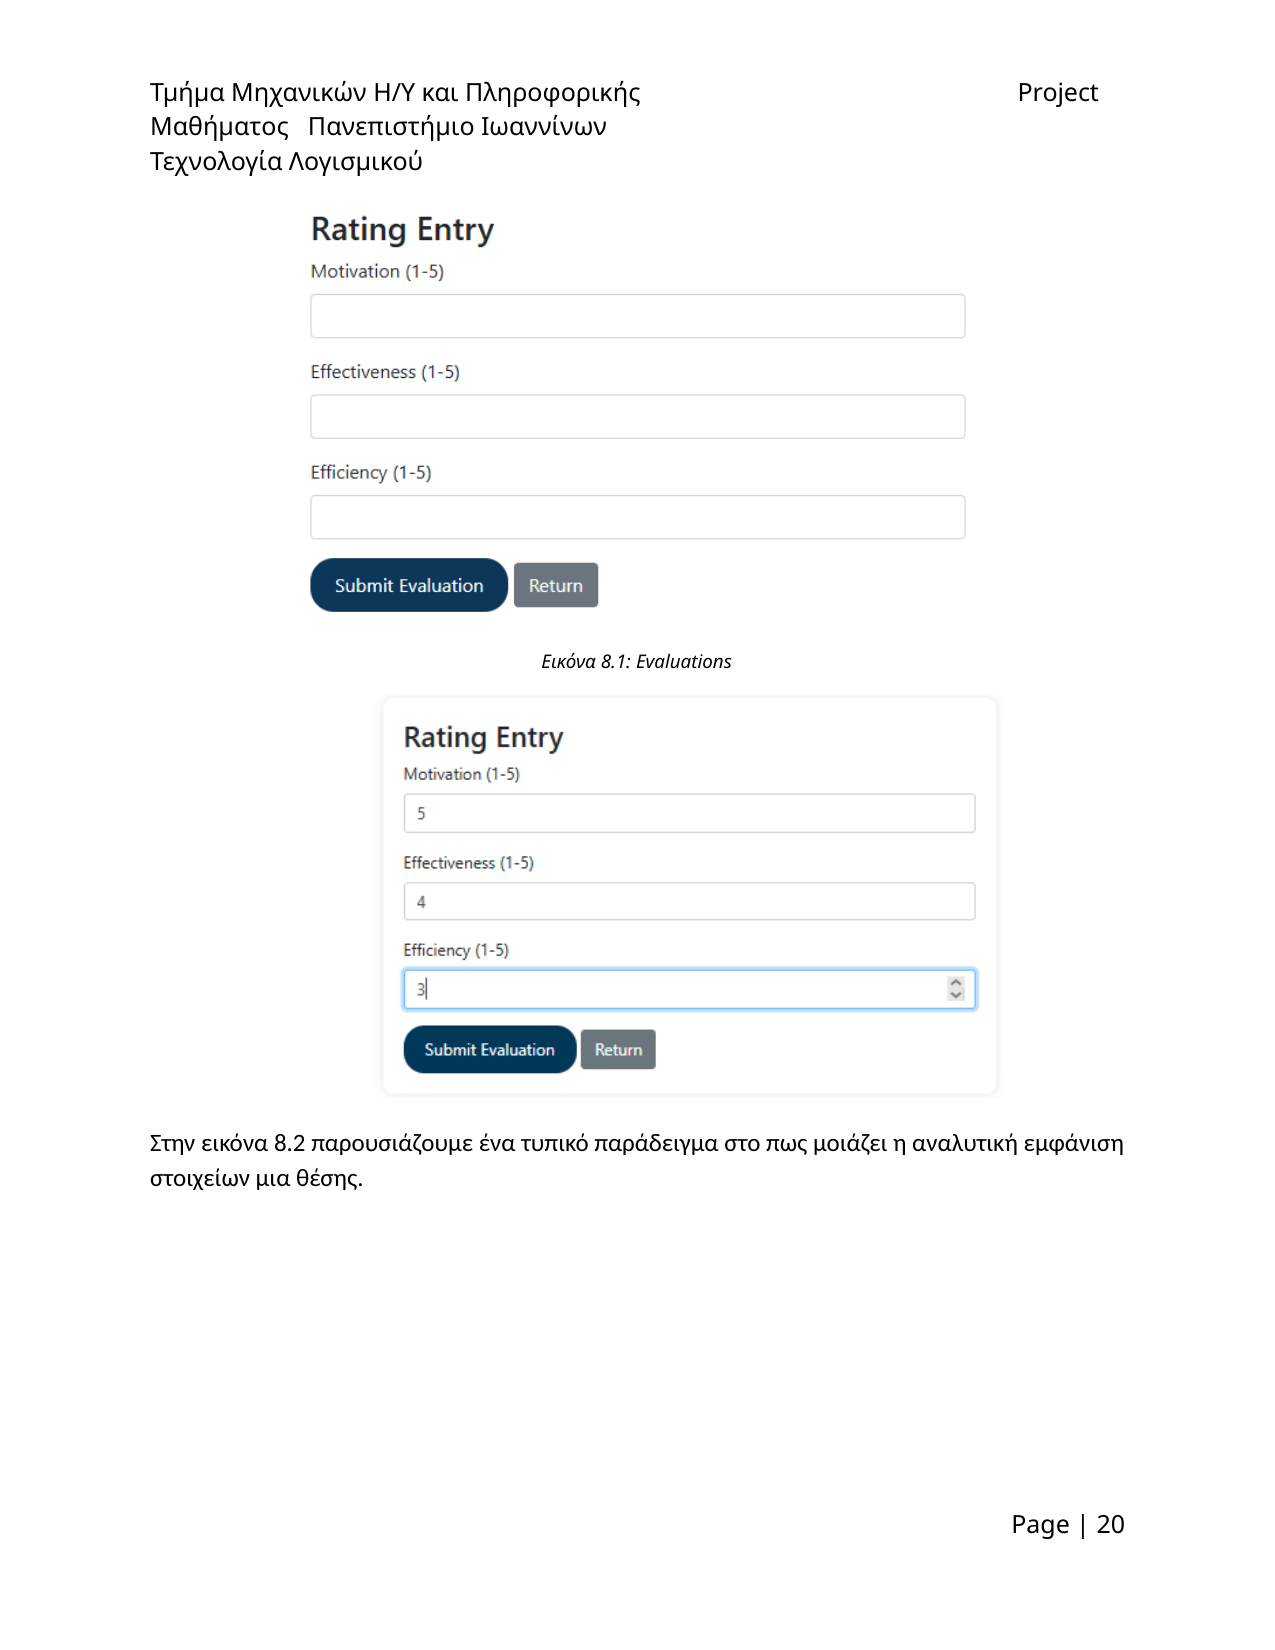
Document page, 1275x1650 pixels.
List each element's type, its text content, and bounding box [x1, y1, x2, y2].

picture [370, 695, 1010, 1098]
text Στην εικόνα 8.2 παρουσιάζουμε ένα τυπικό παράδειγμα στο πως μοιάζει η αναλυτική εμφάνιση στοιχείων μια θέσης. [150, 1128, 1125, 1193]
picture [307, 211, 968, 619]
text Εικόνα 8.1: Evaluations [150, 649, 1125, 674]
